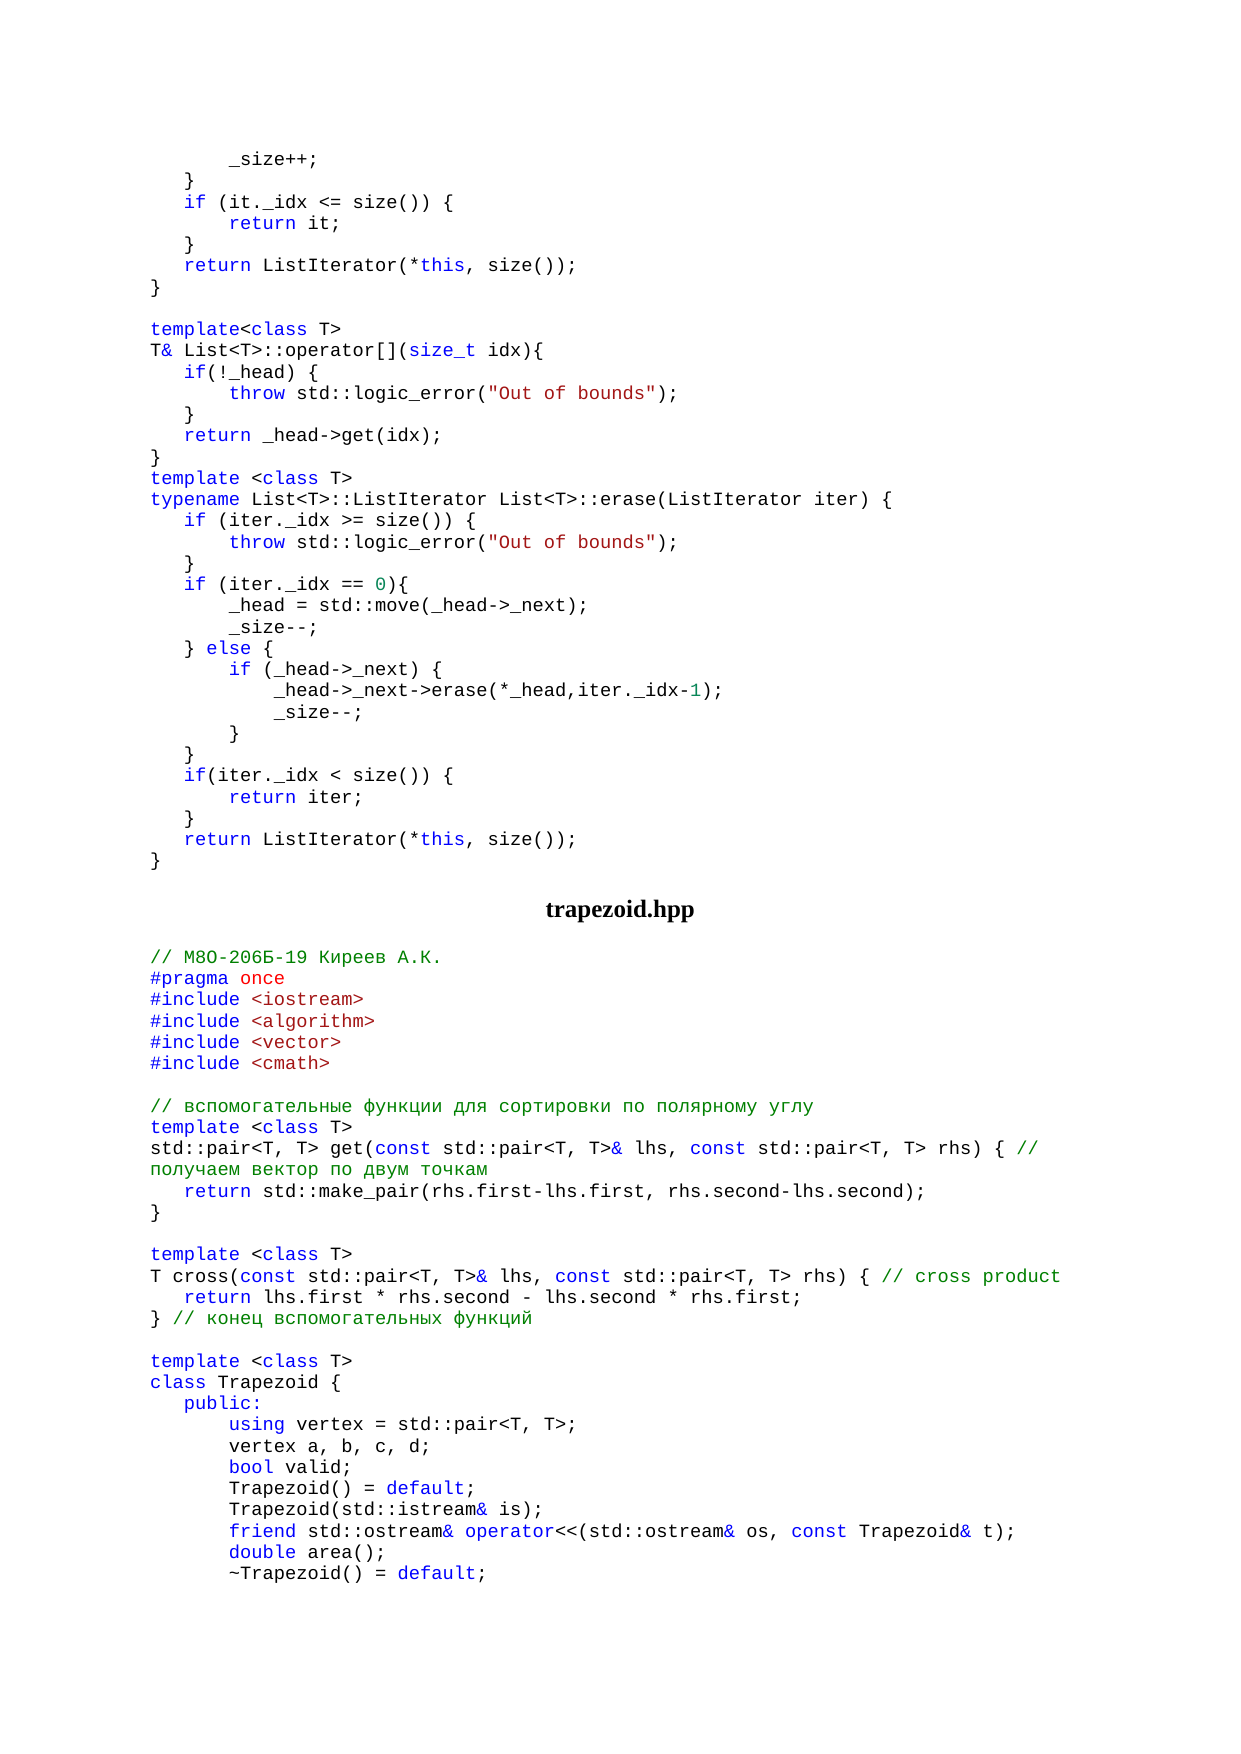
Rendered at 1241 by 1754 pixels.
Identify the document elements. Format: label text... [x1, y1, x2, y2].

text return iter; [150, 787, 1090, 809]
text _size--; [150, 617, 1090, 639]
text } else { [150, 639, 1090, 660]
text typename List<T>::ListIterator List<T>::erase(ListIterator iter) { [150, 490, 1090, 511]
text } [150, 447, 1090, 469]
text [150, 384, 1090, 405]
text T cross(const std::pair<T, T>& lhs, const std::pair<T, T> rhs) { // cross product [150, 1266, 1090, 1288]
text T& List<T>::operator[](size_t idx){ [150, 341, 1090, 362]
text if(!_head) { [150, 362, 1090, 384]
text } [150, 809, 1090, 830]
text if (_head->_next) { [150, 660, 1090, 681]
text return _head->get(idx); [150, 426, 1090, 447]
text } [150, 1203, 1090, 1224]
text return ListIterator(*this, size()); [150, 830, 1090, 851]
text template <class T> [150, 1351, 1090, 1373]
text #include <cmath> [150, 1054, 1090, 1075]
text if (iter._idx >= size()) { [150, 511, 1090, 532]
text } [150, 724, 1090, 745]
text // М8О-206Б-19 Киреев А.К. [150, 948, 1090, 969]
text using vertex = std::pair<T, T>; [150, 1415, 1090, 1436]
text trapezoid.hpp [150, 894, 1090, 922]
text _size++; [150, 150, 1090, 171]
text return lhs.first * rhs.second - lhs.second * rhs.first; [150, 1288, 1090, 1309]
text template <class T> [150, 1118, 1090, 1139]
text double area(); [150, 1543, 1090, 1564]
text std::pair<T, T> get(const std::pair<T, T>& lhs, const std::pair<T, T> rhs) { // получаем вектор по двум точкам [150, 1139, 1090, 1181]
text throw std::logic_error("Out of bounds"); [150, 532, 1090, 554]
text } [150, 277, 1090, 299]
text bool valid; [150, 1458, 1090, 1479]
text } [150, 745, 1090, 766]
text template<class T> [150, 320, 1090, 341]
text #include <algorithm> [150, 1011, 1090, 1033]
text Trapezoid(std::istream& is); [150, 1500, 1090, 1521]
text _size--; [150, 702, 1090, 724]
text _head->_next->erase(*_head,iter._idx-1); [150, 681, 1090, 702]
text } [150, 851, 1090, 872]
text friend std::ostream& operator<<(std::ostream& os, const Trapezoid& t); [150, 1521, 1090, 1543]
text _head = std::move(_head->_next); [150, 596, 1090, 617]
text } [150, 171, 1090, 192]
text public: [150, 1394, 1090, 1415]
text if (it._idx <= size()) { [150, 192, 1090, 214]
text template <class T> [150, 1245, 1090, 1266]
text return std::make_pair(rhs.first-lhs.first, rhs.second-lhs.second); [150, 1181, 1090, 1203]
text template <class T> [150, 469, 1090, 490]
text } [150, 554, 1090, 575]
text if (iter._idx == 0){ [150, 575, 1090, 596]
text // вспомогательные функции для сортировки по полярному углу [150, 1096, 1090, 1118]
text vertex a, b, c, d; [150, 1436, 1090, 1458]
text } [150, 235, 1090, 256]
text if(iter._idx < size()) { [150, 766, 1090, 787]
text } [150, 405, 1090, 426]
text ~Trapezoid() = default; [150, 1564, 1090, 1585]
text } // конец вспомогательных функций [150, 1309, 1090, 1330]
text #include <iostream> [150, 990, 1090, 1011]
text #pragma once [150, 969, 1090, 990]
text class Trapezoid { [150, 1373, 1090, 1394]
text return it; [150, 214, 1090, 235]
text Trapezoid() = default; [150, 1479, 1090, 1500]
text #include <vector> [150, 1033, 1090, 1054]
text return ListIterator(*this, size()); [150, 256, 1090, 277]
